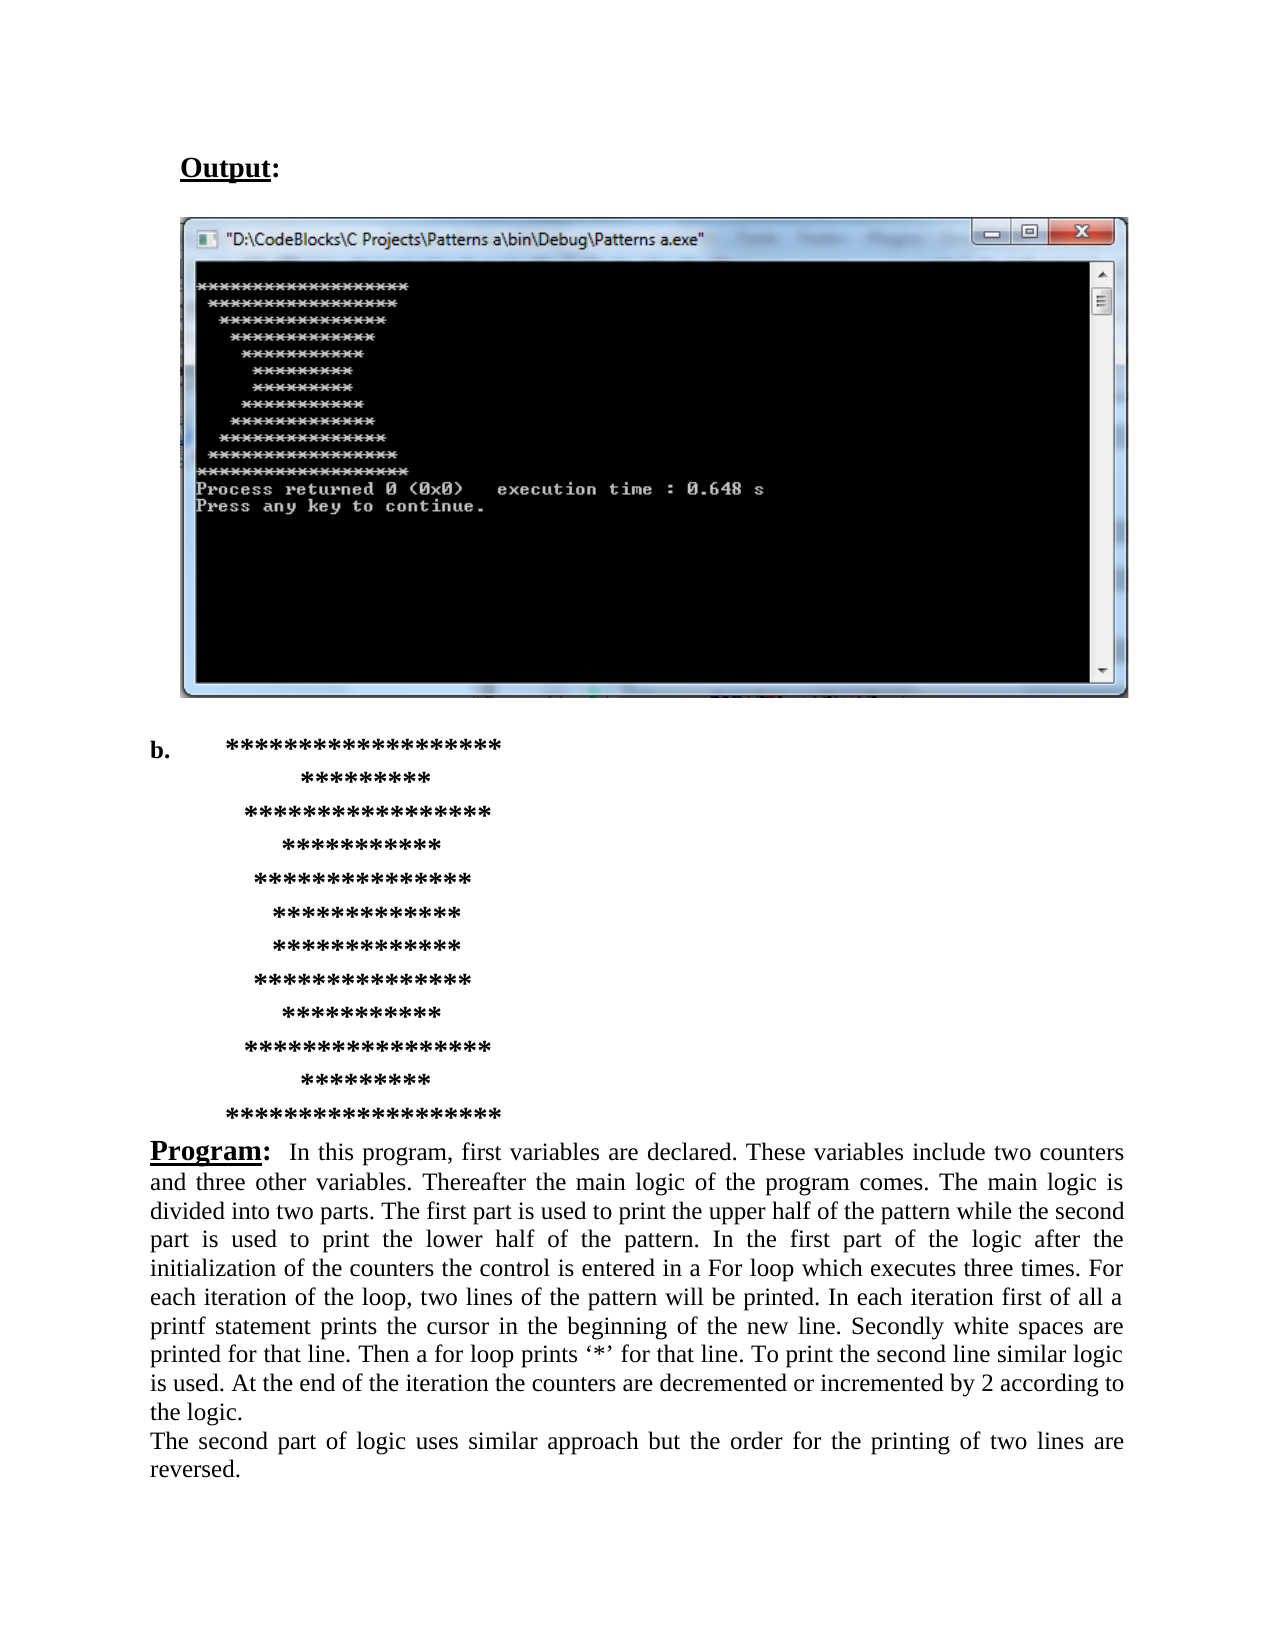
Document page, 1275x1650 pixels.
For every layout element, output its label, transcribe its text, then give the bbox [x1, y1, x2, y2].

text *************** [150, 966, 1125, 999]
text ********* [150, 1066, 1125, 1100]
picture [180, 217, 1129, 698]
text The second part of logic uses similar approach but the order for the printing of two lines are reversed. [150, 1426, 1125, 1483]
text b. ******************* [150, 731, 1125, 764]
text Program: In this program, first variables are declared. These variables include two counters and three other variables. Thereafter the main logic of the program comes. The main logic is divided into two parts. The first part is used to print the upper half of the pattern while the second part is used to print the lower half of the pattern. In the first part of the logic after the initialization of the counters the control is entered in a For loop which executes three times. For each iteration of the loop, two lines of the pattern will be printed. In each iteration first of all a printf statement prints the cursor in the beginning of the new line. Secondly white spaces are printed for that line. Then a for loop prints ‘*’ for that line. To print the second line similar logic is used. At the end of the iteration the counters are decremented or incremented by 2 according to the logic. [150, 1133, 1125, 1426]
text ************* [150, 899, 1125, 932]
text ***************** [150, 798, 1125, 832]
text *************** [150, 865, 1125, 899]
text Output: [180, 150, 1125, 183]
text *********** [150, 832, 1125, 865]
text ******************* [180, 1100, 1125, 1133]
text ***************** [150, 1033, 1125, 1066]
text *********** [150, 999, 1125, 1033]
text ********* [150, 764, 1125, 798]
text ************* [150, 932, 1125, 966]
